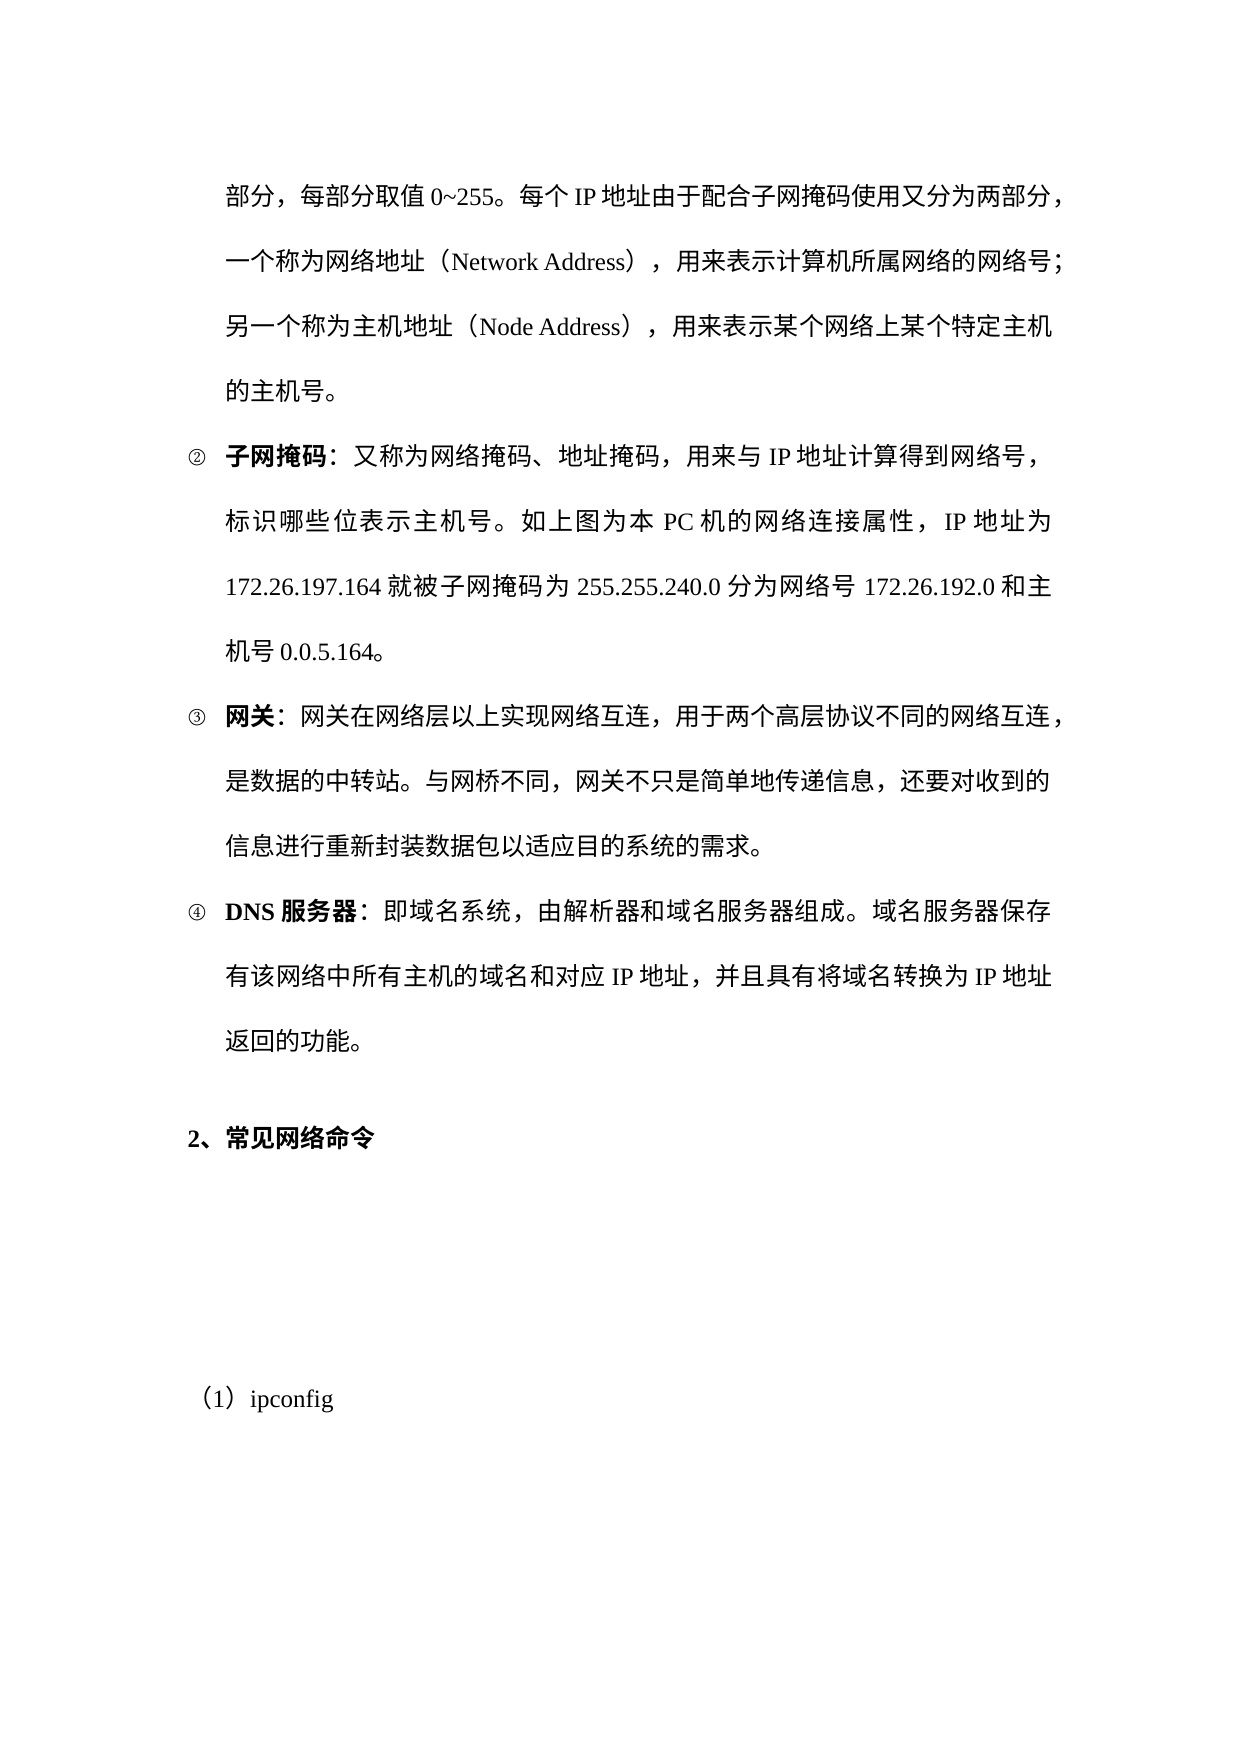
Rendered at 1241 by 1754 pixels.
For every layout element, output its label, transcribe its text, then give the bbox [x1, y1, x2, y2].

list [187, 162, 1053, 422]
text （1）ipconfig [187, 1364, 1053, 1429]
list 网关：网关在网络层以上实现网络互连，用于两个高层协议不同的网络互连，是数据的中转站。与网桥不同，网关不只是简单地传递信息，还要对收到的信息进行重新封装数据包以适应目的系统的需求。 [187, 682, 1053, 877]
list 子网掩码：又称为网络掩码、地址掩码，用来与IP地址计算得到网络号，标识哪些位表示主机号。如上图为本PC机的网络连接属性，IP地址为172.26.197.164就被子网掩码为255.255.240.0分为网络号172.26.192.0和主机号0.0.5.164。 [187, 422, 1053, 682]
text 2、常见网络命令 [187, 1104, 1053, 1169]
list DNS服务器：即域名系统，由解析器和域名服务器组成。域名服务器保存有该网络中所有主机的域名和对应IP地址，并且具有将域名转换为IP地址返回的功能。 [187, 877, 1053, 1072]
